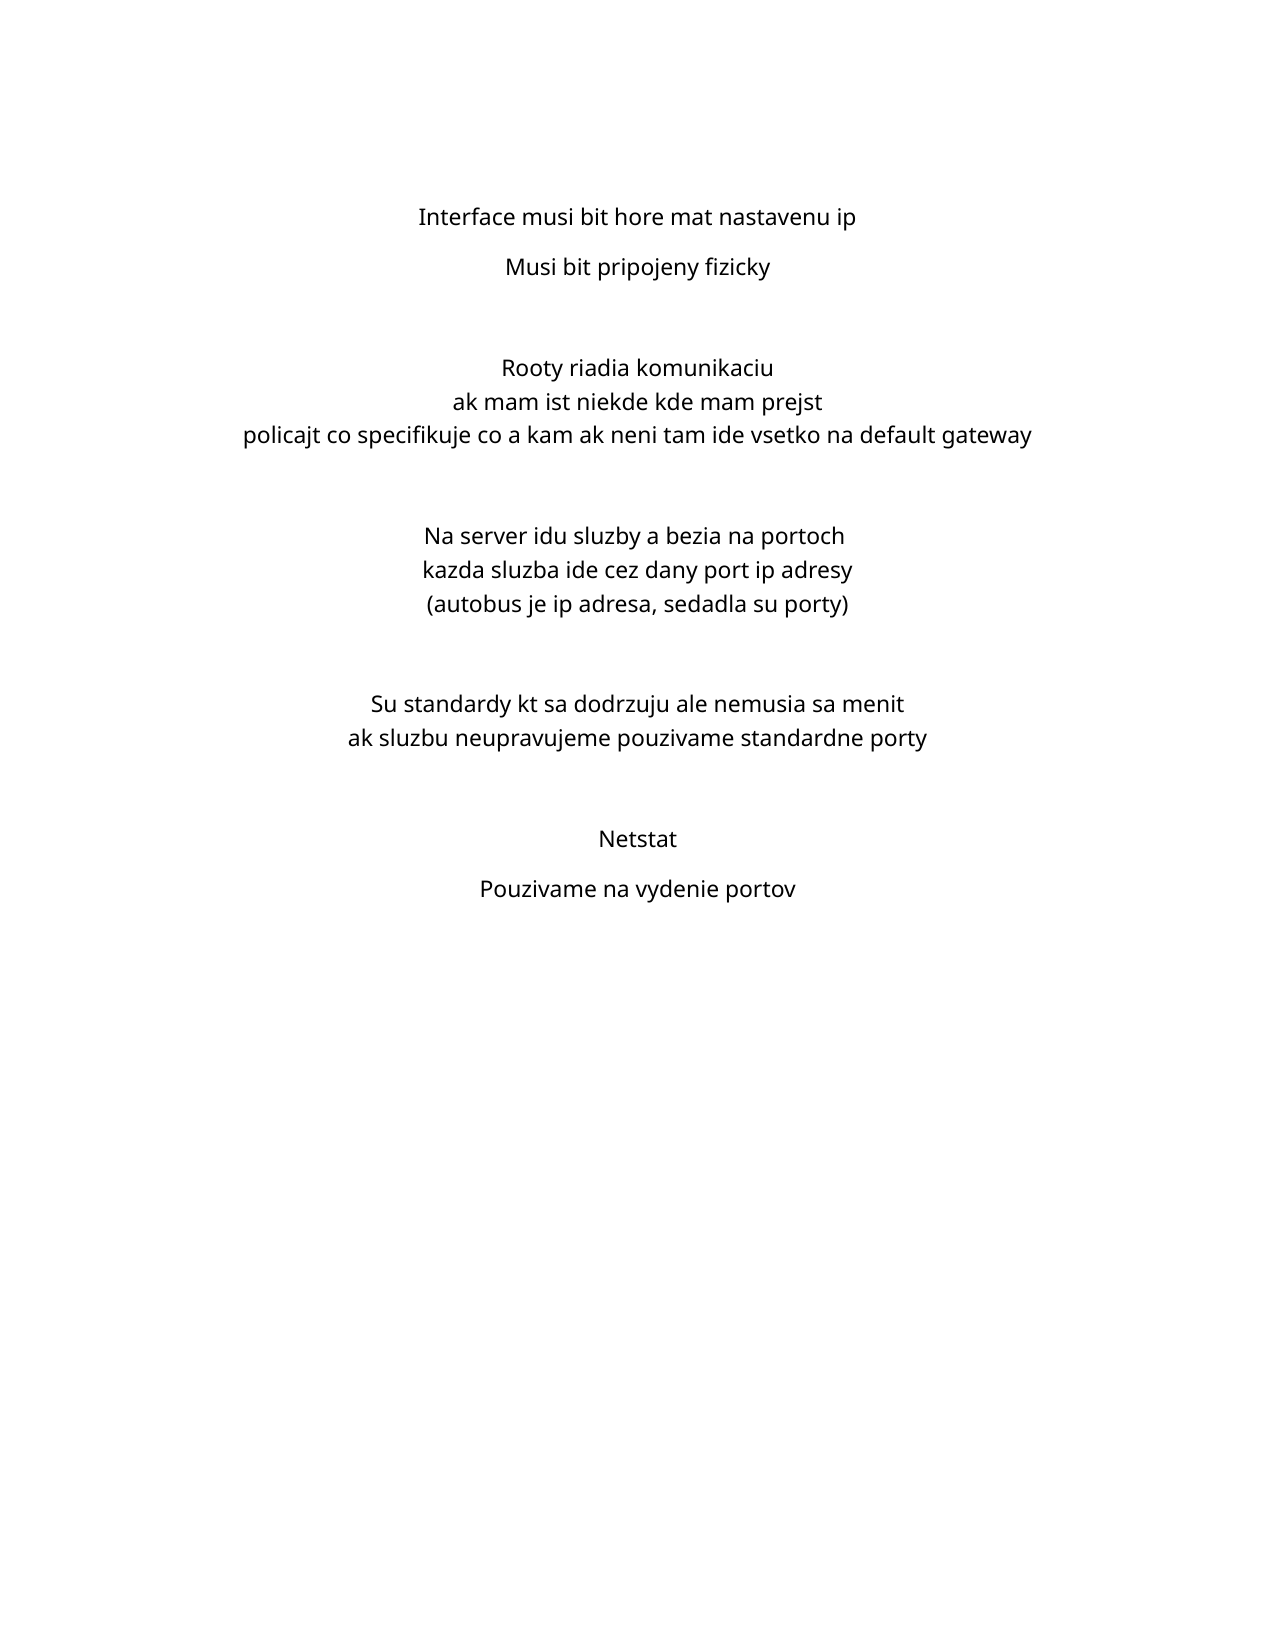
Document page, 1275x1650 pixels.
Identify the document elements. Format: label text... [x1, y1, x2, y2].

text Pouzivame na vydenie portov [150, 873, 1125, 904]
text Interface musi bit hore mat nastavenu ip [150, 200, 1125, 232]
text Su standardy kt sa dodrzuju ale nemusia sa menit ak sluzbu neupravujeme pouzivame standardne porty [150, 688, 1125, 753]
text Rooty riadia komunikaciu ak mam ist niekde kde mam prejst policajt co specifikuje co a kam ak neni tam ide vsetko na default gateway [150, 352, 1125, 450]
text Musi bit pripojeny fizicky [150, 251, 1125, 282]
text Netstat [150, 823, 1125, 854]
text Na server idu sluzby a bezia na portoch kazda sluzba ide cez dany port ip adresy (autobus je ip adresa, sedadla su porty) [150, 520, 1125, 619]
